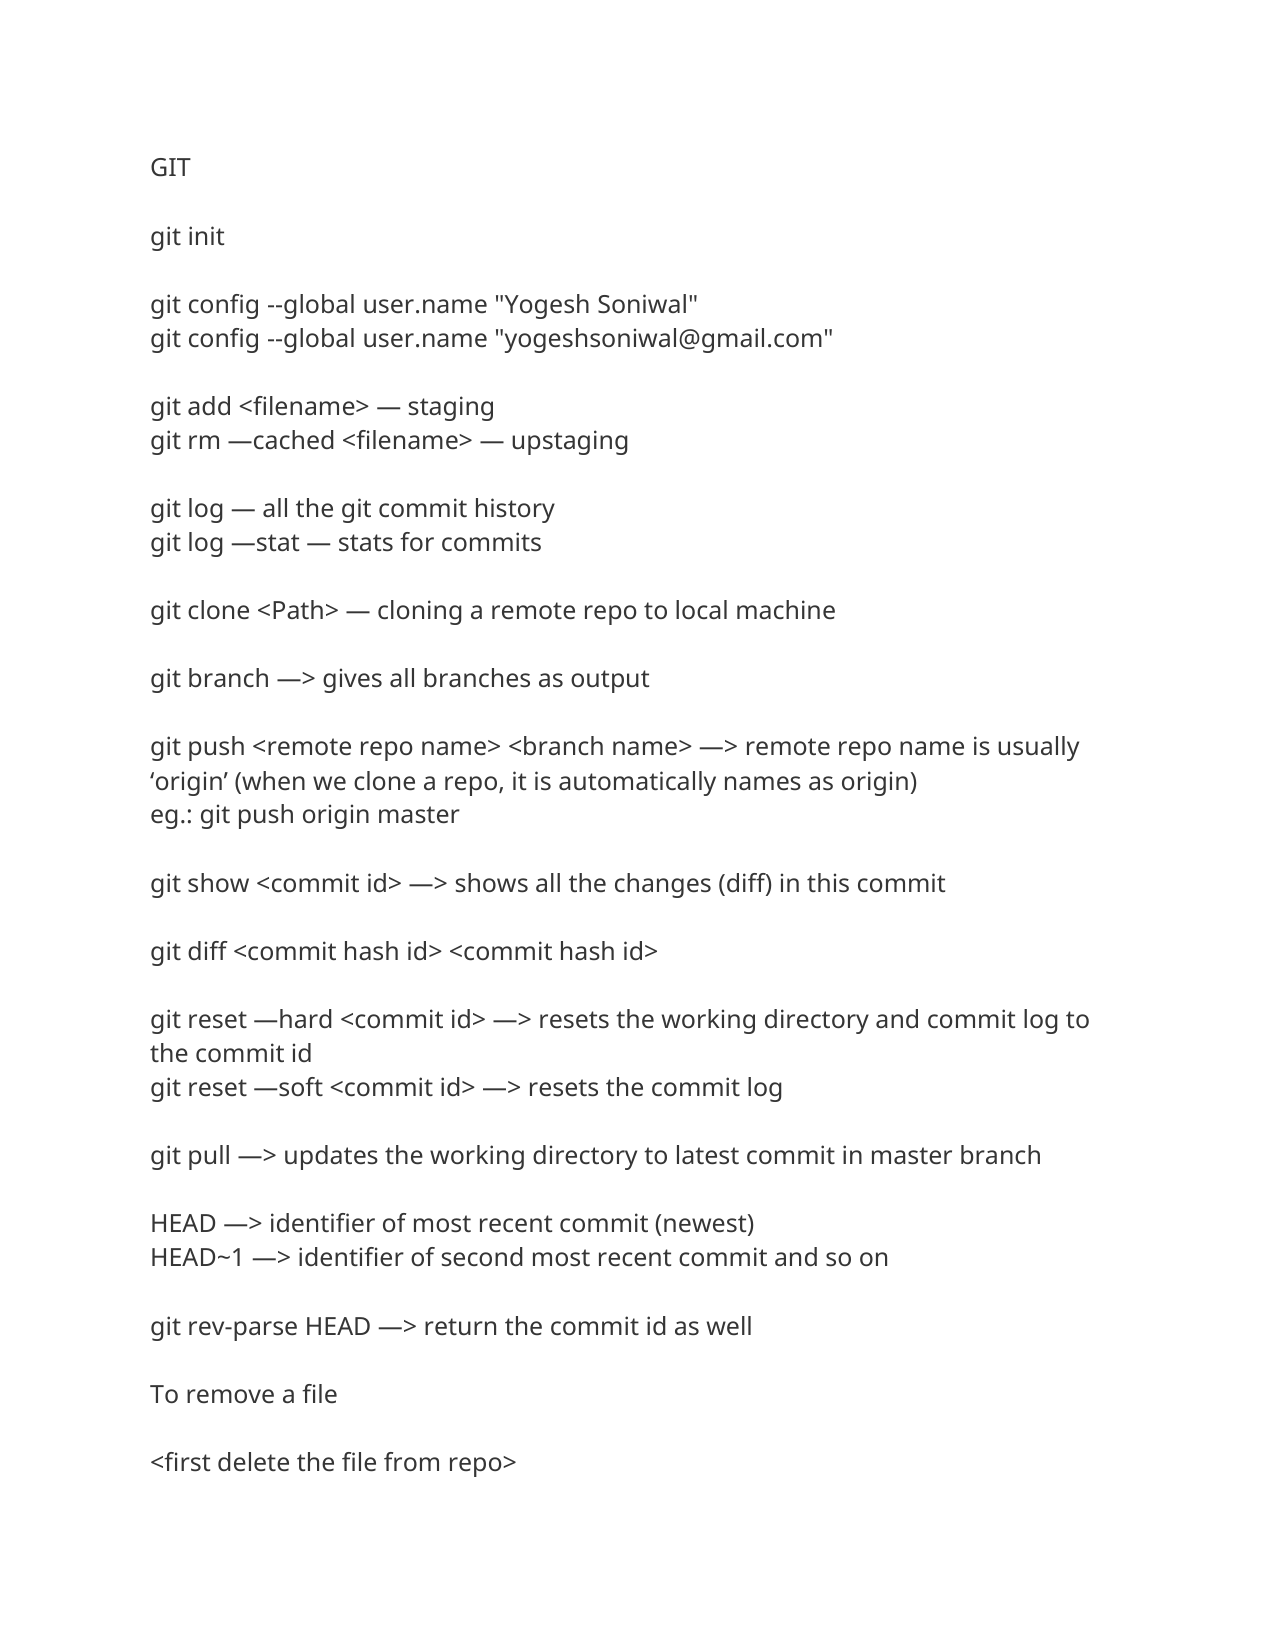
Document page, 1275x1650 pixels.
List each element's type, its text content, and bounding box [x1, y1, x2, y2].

text git diff <commit hash id> <commit hash id> [150, 933, 1125, 967]
text git log — all the git commit history [150, 491, 1125, 525]
text git config --global user.name "yogeshsoniwal@gmail.com" [150, 320, 1125, 354]
text To remove a file [150, 1376, 1125, 1410]
text <first delete the file from repo> [150, 1444, 1125, 1478]
text git add <filename> — staging [150, 388, 1125, 422]
text GIT [150, 150, 1125, 184]
text git push <remote repo name> <branch name> —> remote repo name is usually ‘origin’ (when we clone a repo, it is automatically names as origin) [150, 729, 1125, 797]
text git config --global user.name "Yogesh Soniwal" [150, 286, 1125, 320]
text git branch —> gives all branches as output [150, 661, 1125, 695]
text eg.: git push origin master [150, 797, 1125, 831]
text git rev-parse HEAD —> return the commit id as well [150, 1308, 1125, 1342]
text git reset —soft <commit id> —> resets the commit log [150, 1070, 1125, 1104]
text git pull —> updates the working directory to latest commit in master branch [150, 1138, 1125, 1172]
text git reset —hard <commit id> —> resets the working directory and commit log to the commit id [150, 1002, 1125, 1070]
text git init [150, 218, 1125, 252]
text git log —stat — stats for commits [150, 525, 1125, 559]
text git clone <Path> — cloning a remote repo to local machine [150, 593, 1125, 627]
text git show <commit id> —> shows all the changes (diff) in this commit [150, 865, 1125, 899]
text HEAD~1 —> identifier of second most recent commit and so on [150, 1240, 1125, 1274]
text HEAD —> identifier of most recent commit (newest) [150, 1206, 1125, 1240]
text git rm —cached <filename> — upstaging [150, 422, 1125, 457]
